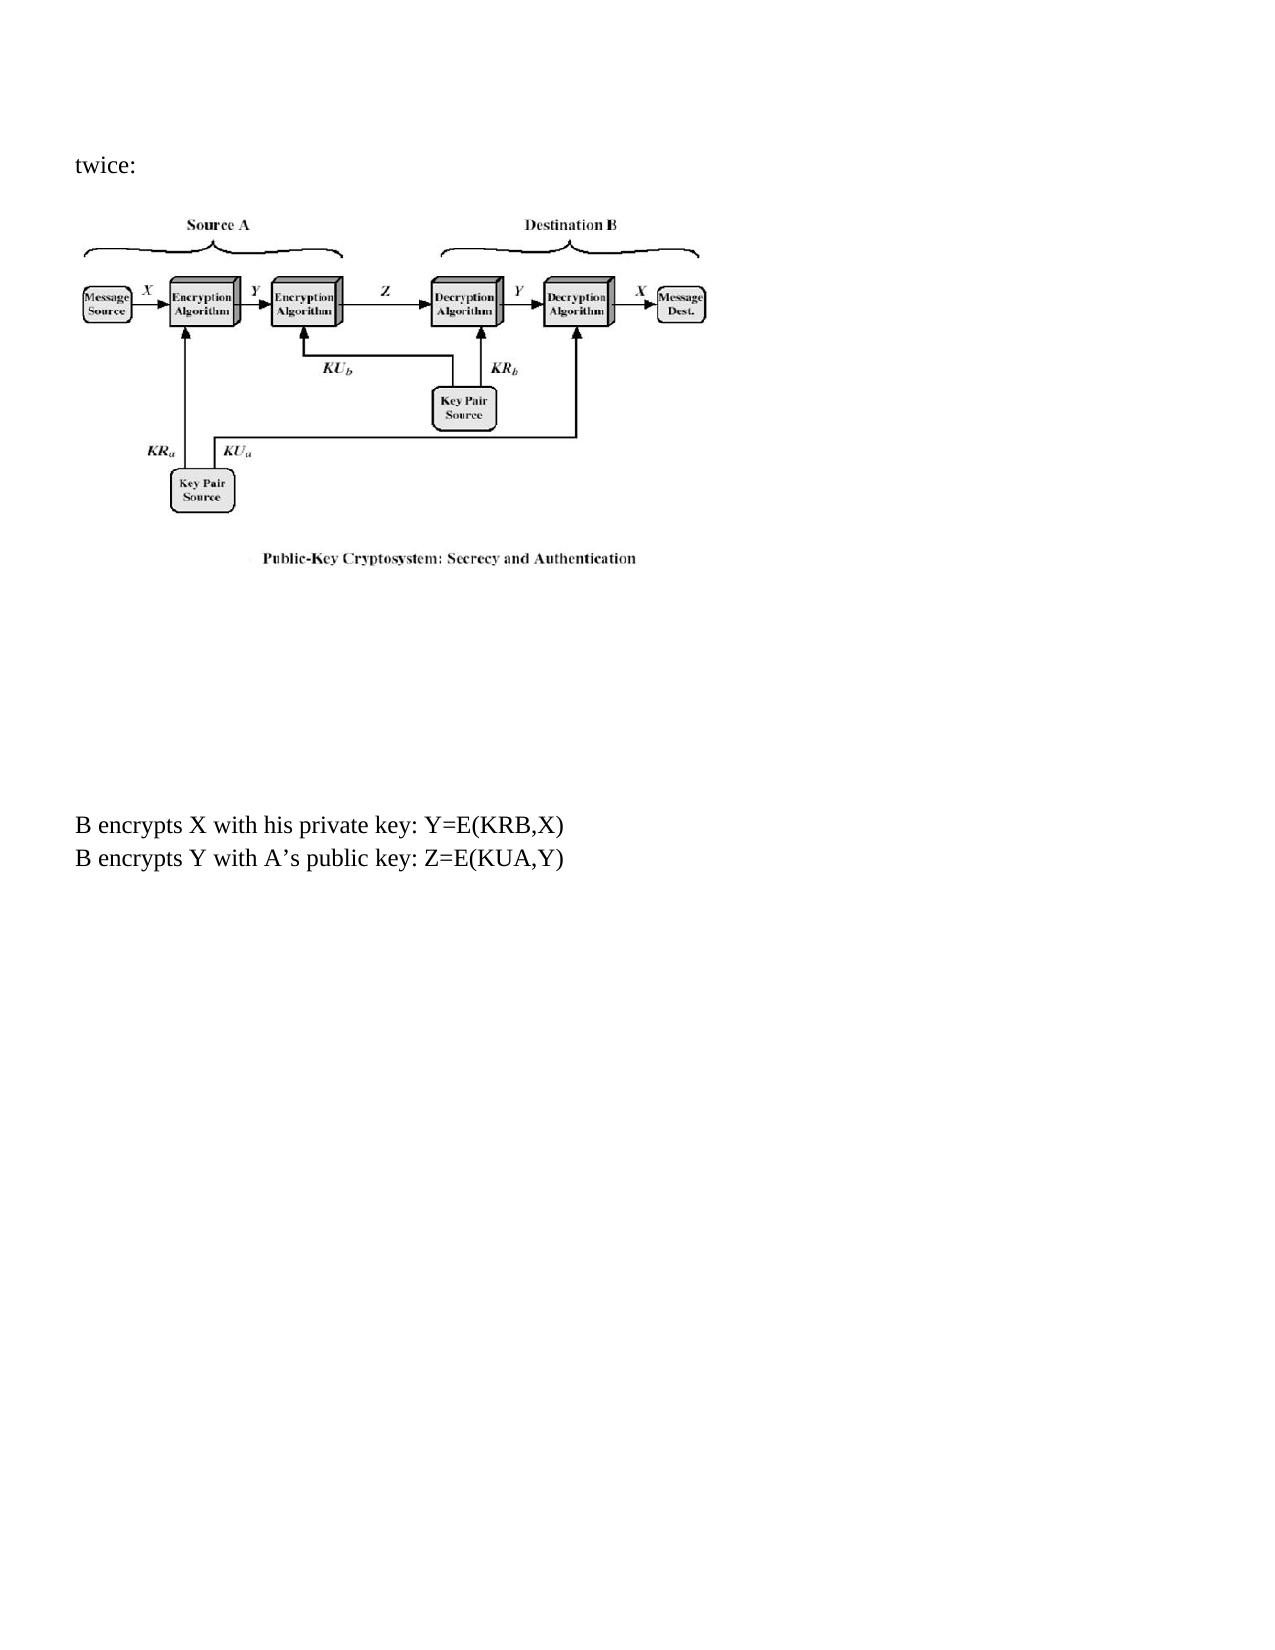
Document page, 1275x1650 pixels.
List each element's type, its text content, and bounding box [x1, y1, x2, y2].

text B encrypts Y with A’s public key: Z=E(KUA,Y) [75, 843, 1219, 872]
text B encrypts X with his private key: Y=E(KRB,X) [75, 810, 1219, 839]
picture [75, 212, 713, 568]
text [75, 150, 1219, 179]
